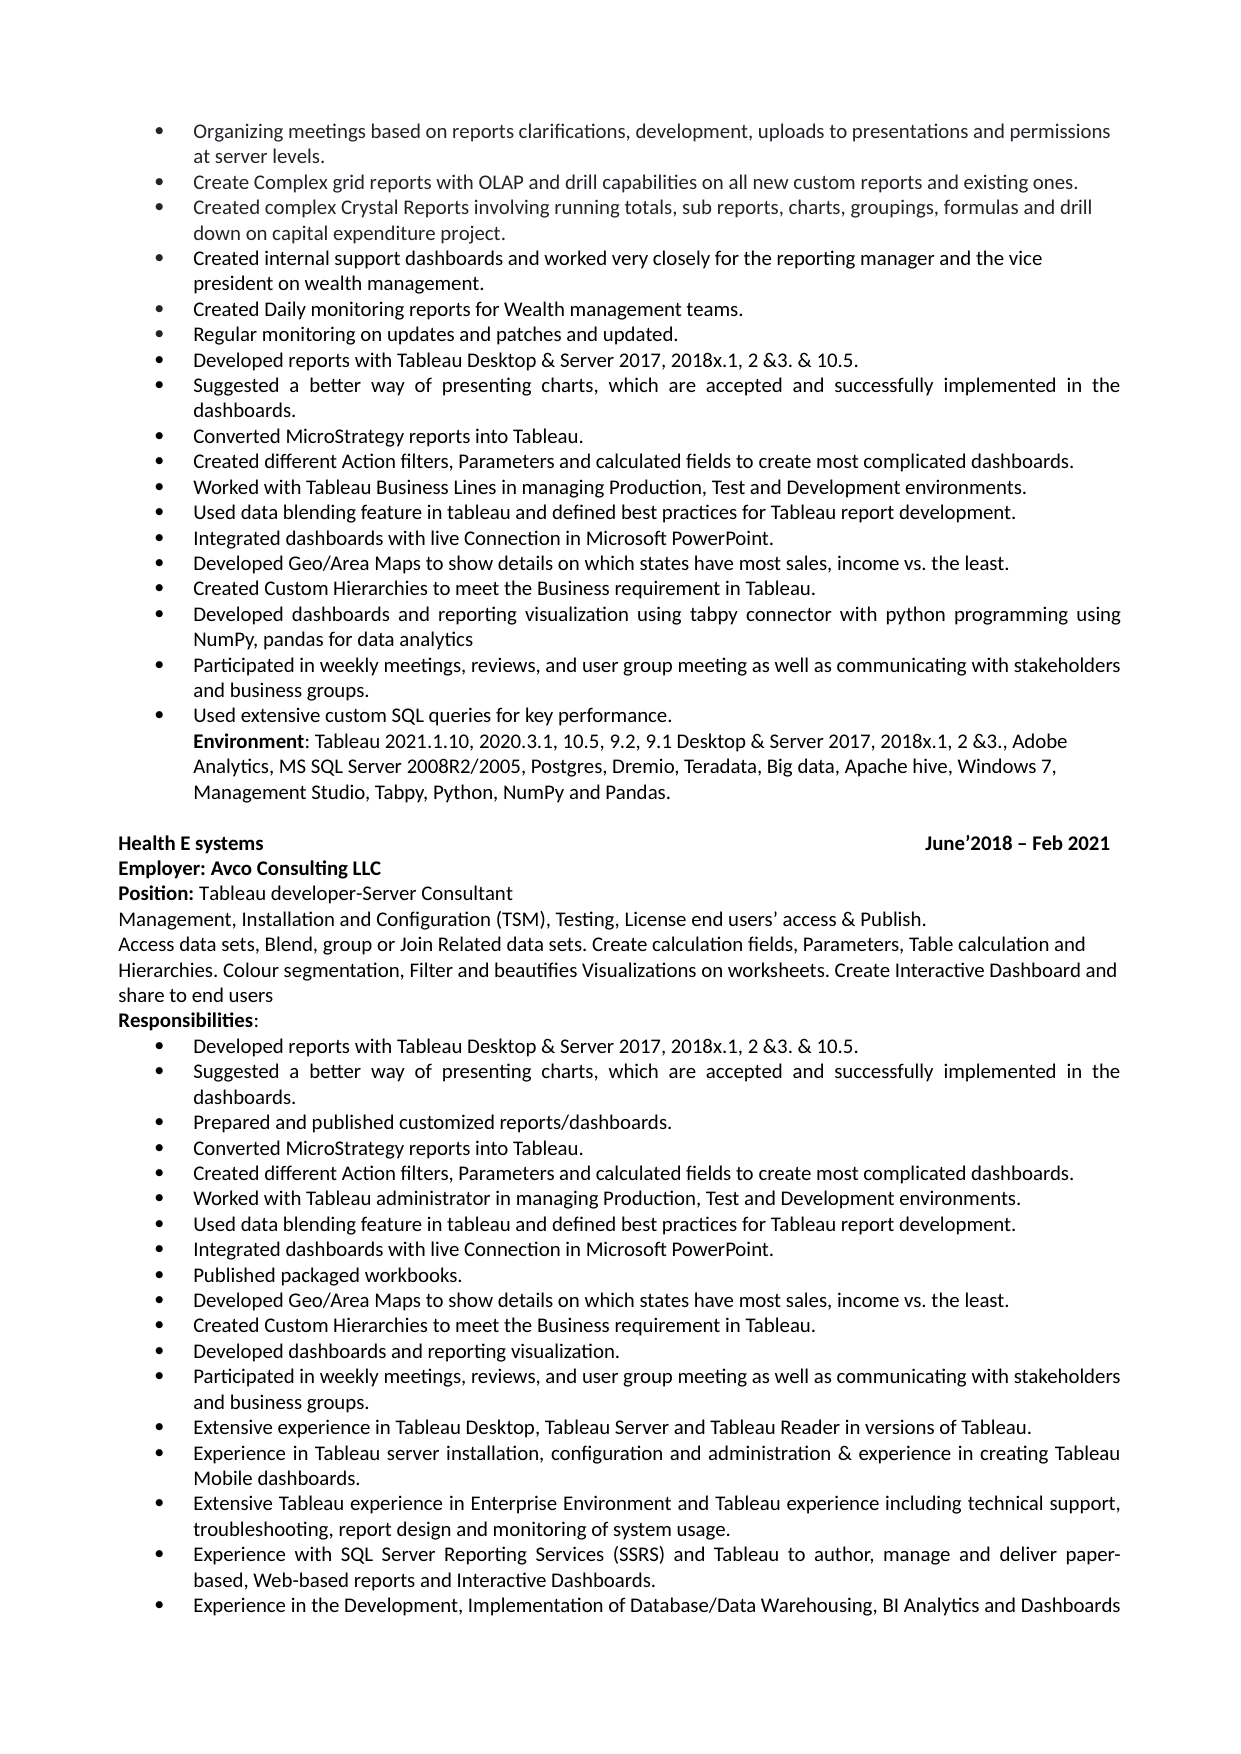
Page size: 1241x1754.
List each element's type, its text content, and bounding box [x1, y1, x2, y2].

list Developed reports with Tableau Desktop & Server 2017, 2018x.1, 2 &3. & 10.5. [156, 347, 1122, 372]
list Used extensive custom SQL queries for key performance. [156, 703, 1122, 728]
list Integrated dashboards with live Connection in Microsoft PowerPoint. [156, 525, 1122, 550]
list Converted MicroStrategy reports into Tableau. [156, 1135, 1122, 1160]
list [156, 1592, 1122, 1618]
list Used data blending feature in tableau and defined best practices for Tableau report development. [156, 1211, 1122, 1236]
text Employer: Avco Consulting LLC [118, 855, 1122, 881]
list Experience in Tableau server installation, configuration and administration & experience in creating Tableau Mobile dashboards. [156, 1440, 1122, 1491]
list Developed dashboards and reporting visualization. [156, 1338, 1122, 1363]
list Extensive Tableau experience in Enterprise Environment and Tableau experience including technical support, troubleshooting, report design and monitoring of system usage. [156, 1491, 1122, 1541]
list Regular monitoring on updates and patches and updated. [156, 321, 1122, 347]
list Developed reports with Tableau Desktop & Server 2017, 2018x.1, 2 &3. & 10.5. [156, 1033, 1122, 1058]
list Developed Geo/Area Maps to show details on which states have most sales, income vs. the least. [156, 550, 1122, 576]
list Suggested a better way of presenting charts, which are accepted and successfully implemented in the dashboards. [156, 1058, 1122, 1109]
list Experience with SQL Server Reporting Services (SSRS) and Tableau to author, manage and deliver paper-based, Web-based reports and Interactive Dashboards. [156, 1541, 1122, 1592]
list Worked with Tableau Business Lines in managing Production, Test and Development environments. [156, 474, 1122, 499]
list Converted MicroStrategy reports into Tableau. [156, 423, 1122, 448]
list Created Custom Hierarchies to meet the Business requirement in Tableau. [156, 576, 1122, 601]
text Health E systems June’2018 – Feb 2021 [118, 830, 1122, 855]
text Access data sets, Blend, group or Join Related data sets. Create calculation fields, Parameters, Table calculation and Hierarchies. Colour segmentation, Filter and beautifies Visualizations on worksheets. Create Interactive Dashboard and share to end users [118, 931, 1122, 1008]
text Management, Installation and Configuration (TSM), Testing, License end users’ access & Publish. [118, 906, 1122, 931]
list Published packaged workbooks. [156, 1262, 1122, 1287]
list Created Daily monitoring reports for Wealth management teams. [156, 296, 1122, 321]
list Participated in weekly meetings, reviews, and user group meeting as well as communicating with stakeholders and business groups. [156, 652, 1122, 703]
list Created complex Crystal Reports involving running totals, sub reports, charts, groupings, formulas and drill down on capital expenditure project. [156, 194, 1122, 245]
list Prepared and published customized reports/dashboards. [156, 1109, 1122, 1135]
list Developed Geo/Area Maps to show details on which states have most sales, income vs. the least. [156, 1287, 1122, 1313]
list Created different Action filters, Parameters and calculated fields to create most complicated dashboards. [156, 448, 1122, 474]
list Suggested a better way of presenting charts, which are accepted and successfully implemented in the dashboards. [156, 372, 1122, 423]
list Created Custom Hierarchies to meet the Business requirement in Tableau. [156, 1313, 1122, 1338]
list Developed dashboards and reporting visualization using tabpy connector with python programming using NumPy, pandas for data analytics [156, 601, 1122, 652]
list Extensive experience in Tableau Desktop, Tableau Server and Tableau Reader in versions of Tableau. [156, 1414, 1122, 1440]
list Environment: Tableau 2021.1.10, 2020.3.1, 10.5, 9.2, 9.1 Desktop & Server 2017, 2018x.1, 2 &3., Adobe Analytics, MS SQL Server 2008R2/2005, Postgres, Dremio, Teradata, Big data, Apache hive, Windows 7, Management Studio, Tabpy, Python, NumPy and Pandas. [193, 728, 1122, 804]
list Created different Action filters, Parameters and calculated fields to create most complicated dashboards. [156, 1160, 1122, 1186]
text Responsibilities: [118, 1008, 1122, 1033]
list Worked with Tableau administrator in managing Production, Test and Development environments. [156, 1186, 1122, 1211]
list Integrated dashboards with live Connection in Microsoft PowerPoint. [156, 1236, 1122, 1262]
text Position: Tableau developer-Server Consultant [118, 881, 1122, 906]
list Participated in weekly meetings, reviews, and user group meeting as well as communicating with stakeholders and business groups. [156, 1363, 1122, 1414]
list Create Complex grid reports with OLAP and drill capabilities on all new custom reports and existing ones. [156, 169, 1122, 194]
list Used data blending feature in tableau and defined best practices for Tableau report development. [156, 499, 1122, 525]
list Organizing meetings based on reports clarifications, development, uploads to presentations and permissions at server levels. [156, 118, 1122, 169]
list Created internal support dashboards and worked very closely for the reporting manager and the vice president on wealth management. [156, 245, 1122, 296]
